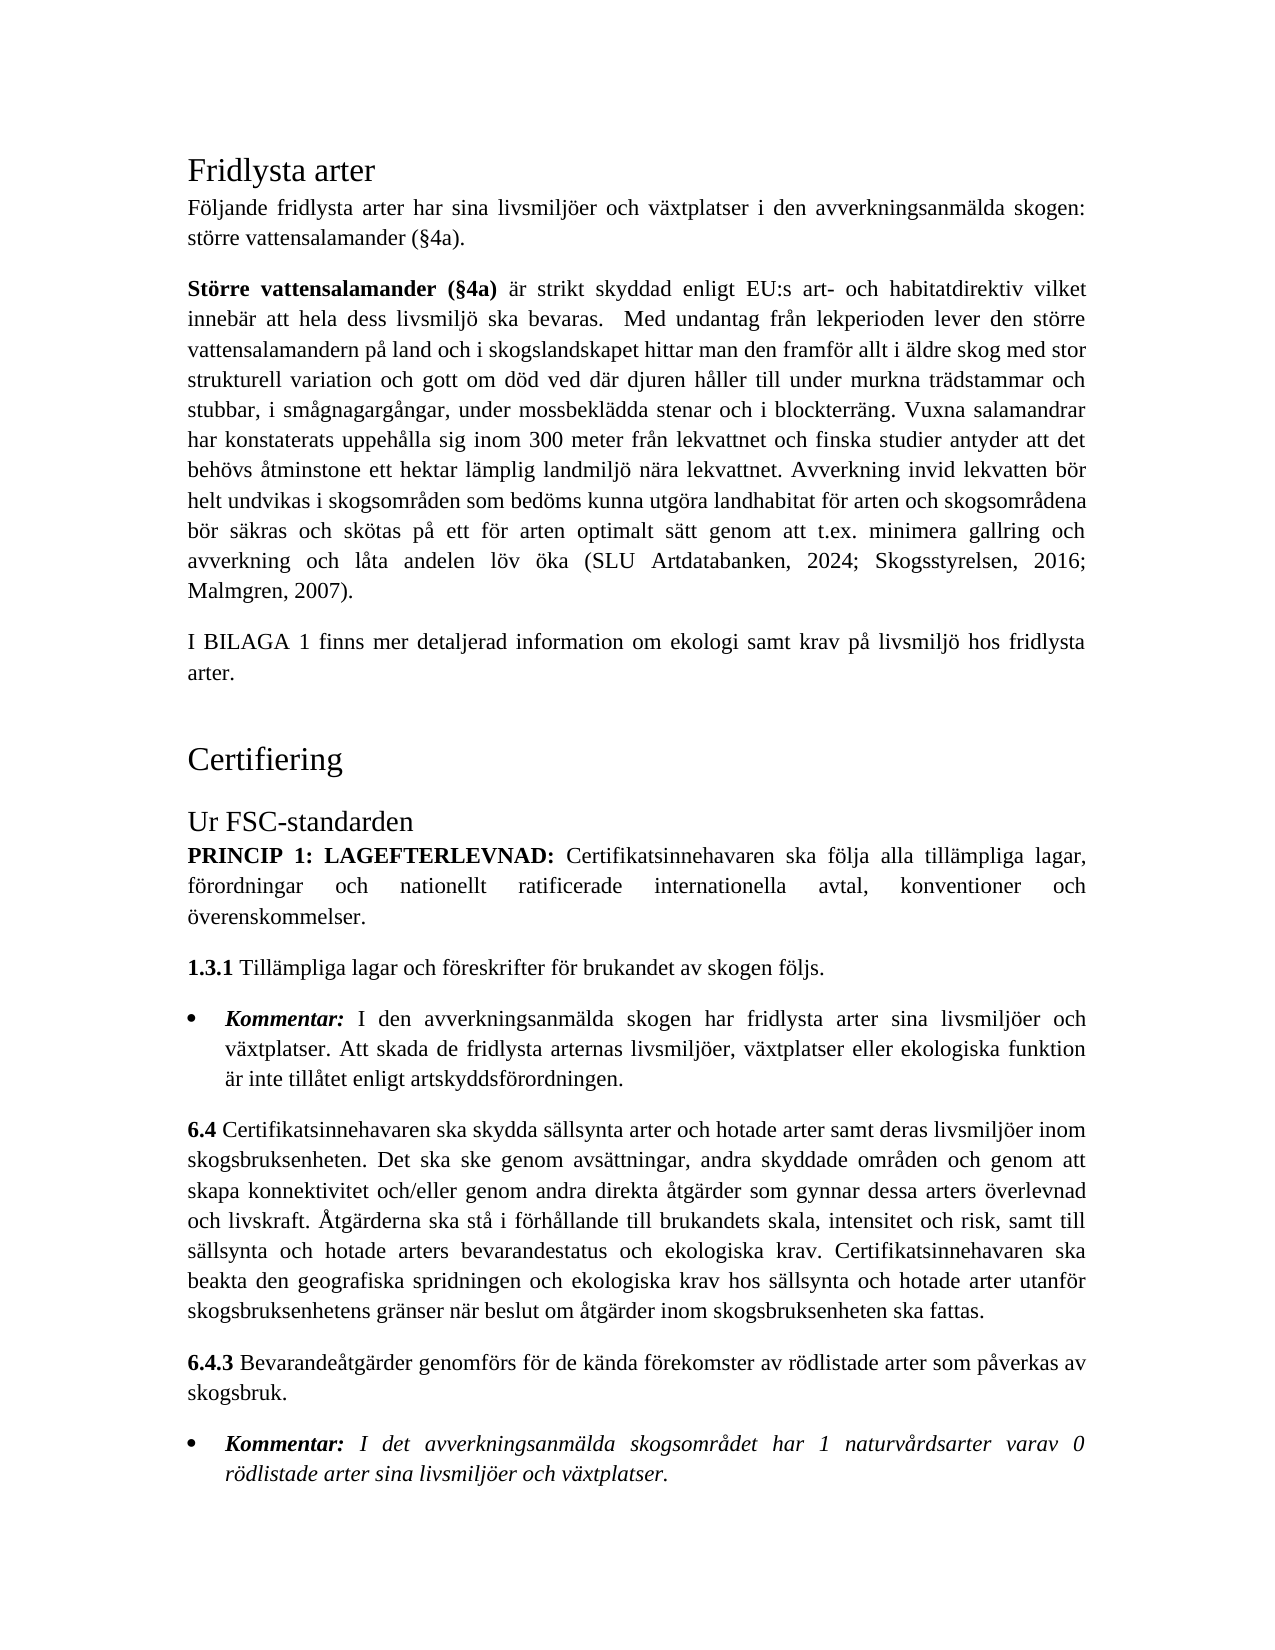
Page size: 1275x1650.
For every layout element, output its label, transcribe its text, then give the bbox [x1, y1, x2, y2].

subtitle Fridlysta arter [187, 150, 1087, 188]
text 6.4.3 Bevarandeåtgärder genomförs för de kända förekomster av rödlistade arter som påverkas av skogsbruk. [187, 1348, 1087, 1405]
text Större vattensalamander (§4a) är strikt skyddad enligt EU:s art- och habitatdirektiv vilket innebär att hela dess livsmiljö ska bevaras. Med undantag från lekperioden lever den större vattensalamandern på land och i skogslandskapet hittar man den framför allt i äldre skog med stor strukturell variation och gott om död ved där djuren håller till under murkna trädstammar och stubbar, i smågnagargångar, under mossbeklädda stenar och i blockterräng. Vuxna salamandrar har konstaterats uppehålla sig inom 300 meter från lekvattnet och finska studier antyder att det behövs åtminstone ett hektar lämplig landmiljö nära lekvattnet. Avverkning invid lekvatten bör helt undvikas i skogsområden som bedöms kunna utgöra landhabitat för arten och skogsområdena bör säkras och skötas på ett för arten optimalt sätt genom att t.ex. minimera gallring och avverkning och låta andelen löv öka (SLU Artdatabanken, 2024; Skogsstyrelsen, 2016; Malmgren, 2007). [187, 275, 1087, 604]
text I BILAGA 1 finns mer detaljerad information om ekologi samt krav på livsmiljö hos fridlysta arter. [187, 628, 1087, 685]
list Kommentar: I den avverkningsanmälda skogen har fridlysta arter sina livsmiljöer och växtplatser. Att skada de fridlysta arternas livsmiljöer, växtplatser eller ekologiska funktion är inte tillåtet enligt artskyddsförordningen. [187, 1005, 1087, 1092]
text Följande fridlysta arter har sina livsmiljöer och växtplatser i den avverkningsanmälda skogen: större vattensalamander (§4a). [187, 194, 1087, 251]
text PRINCIP 1: LAGEFTERLEVNAD: Certifikatsinnehavaren ska följa alla tillämpliga lagar, förordningar och nationellt ratificerade internationella avtal, konventioner och överenskommelser. [187, 842, 1087, 929]
text 6.4 Certifikatsinnehavaren ska skydda sällsynta arter och hotade arter samt deras livsmiljöer inom skogsbruksenheten. Det ska ske genom avsättningar, andra skyddade områden och genom att skapa konnektivitet och/eller genom andra direkta åtgärder som gynnar dessa arters överlevnad och livskraft. Åtgärderna ska stå i förhållande till brukandets skala, intensitet och risk, samt till sällsynta och hotade arters bevarandestatus och ekologiska krav. Certifikatsinnehavaren ska beakta den geografiska spridningen och ekologiska krav hos sällsynta och hotade arter utanför skogsbruksenhetens gränser när beslut om åtgärder inom skogsbruksenheten ska fattas. [187, 1116, 1087, 1324]
list Kommentar: I det avverkningsanmälda skogsområdet har 1 naturvårdsarter varav 0 rödlistade arter sina livsmiljöer och växtplatser. [187, 1430, 1087, 1486]
subtitle Ur FSC-standarden [187, 804, 1087, 837]
subtitle Certifiering [187, 739, 1087, 777]
text 1.3.1 Tillämpliga lagar och föreskrifter för brukandet av skogen följs. [187, 954, 1087, 980]
